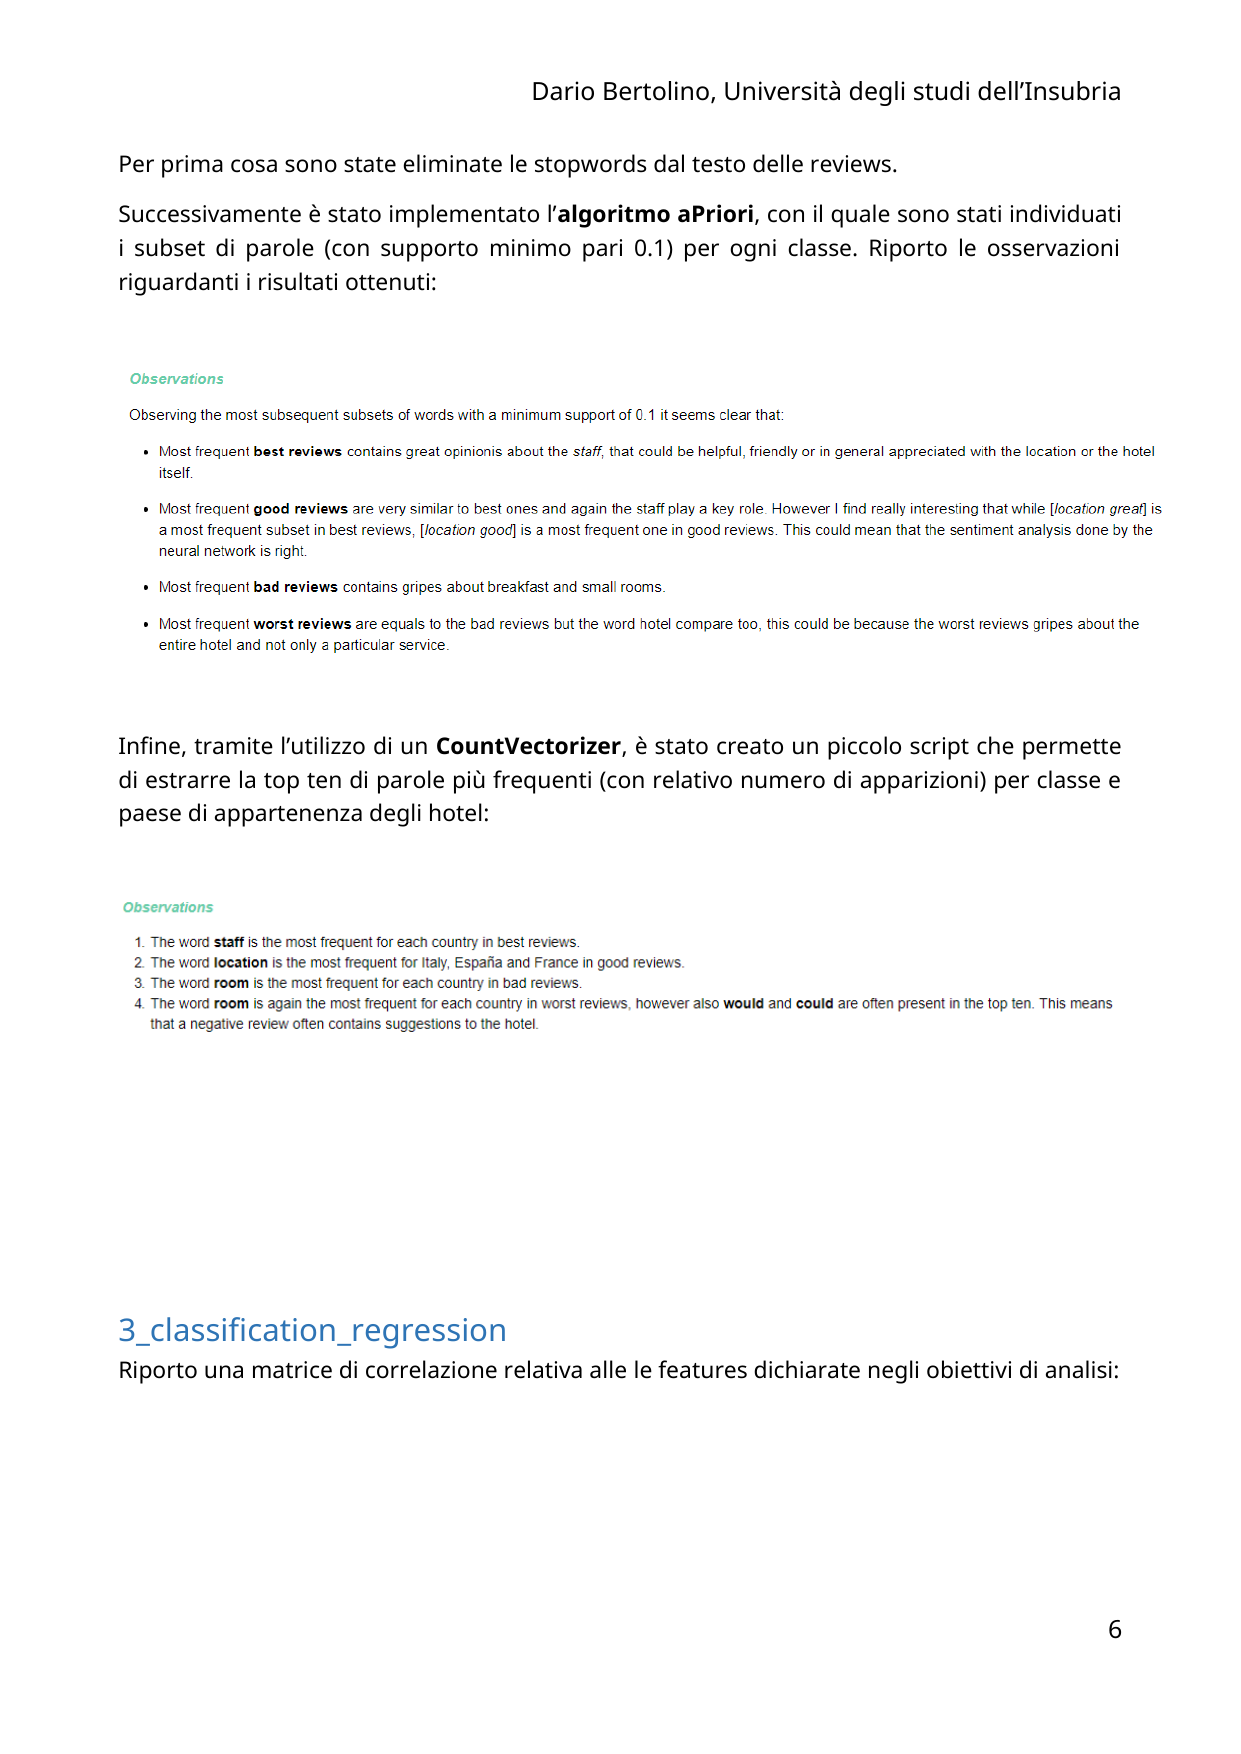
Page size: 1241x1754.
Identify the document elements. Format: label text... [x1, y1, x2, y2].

picture [118, 898, 1123, 1037]
text Per prima cosa sono state eliminate le stopwords dal testo delle reviews. [118, 148, 1122, 179]
text Riporto una matrice di correlazione relativa alle le features dichiarate negli obiettivi di analisi: [118, 1353, 1122, 1385]
text Successivamente è stato implementato l’algoritmo aPriori, con il quale sono stati individuati i subset di parole (con supporto minimo pari 0.1) per ogni classe. Riporto le osservazioni riguardanti i risultati ottenuti: [118, 198, 1122, 297]
text Infine, tramite l’utilizzo di un CountVectorizer, è stato creato un piccolo script che permette di estrarre la top ten di parole più frequenti (con relativo numero di apparizioni) per classe e paese di appartenenza degli hotel: [118, 730, 1122, 829]
picture [118, 366, 1166, 661]
subtitle 3_classification_regression [118, 1308, 1122, 1350]
